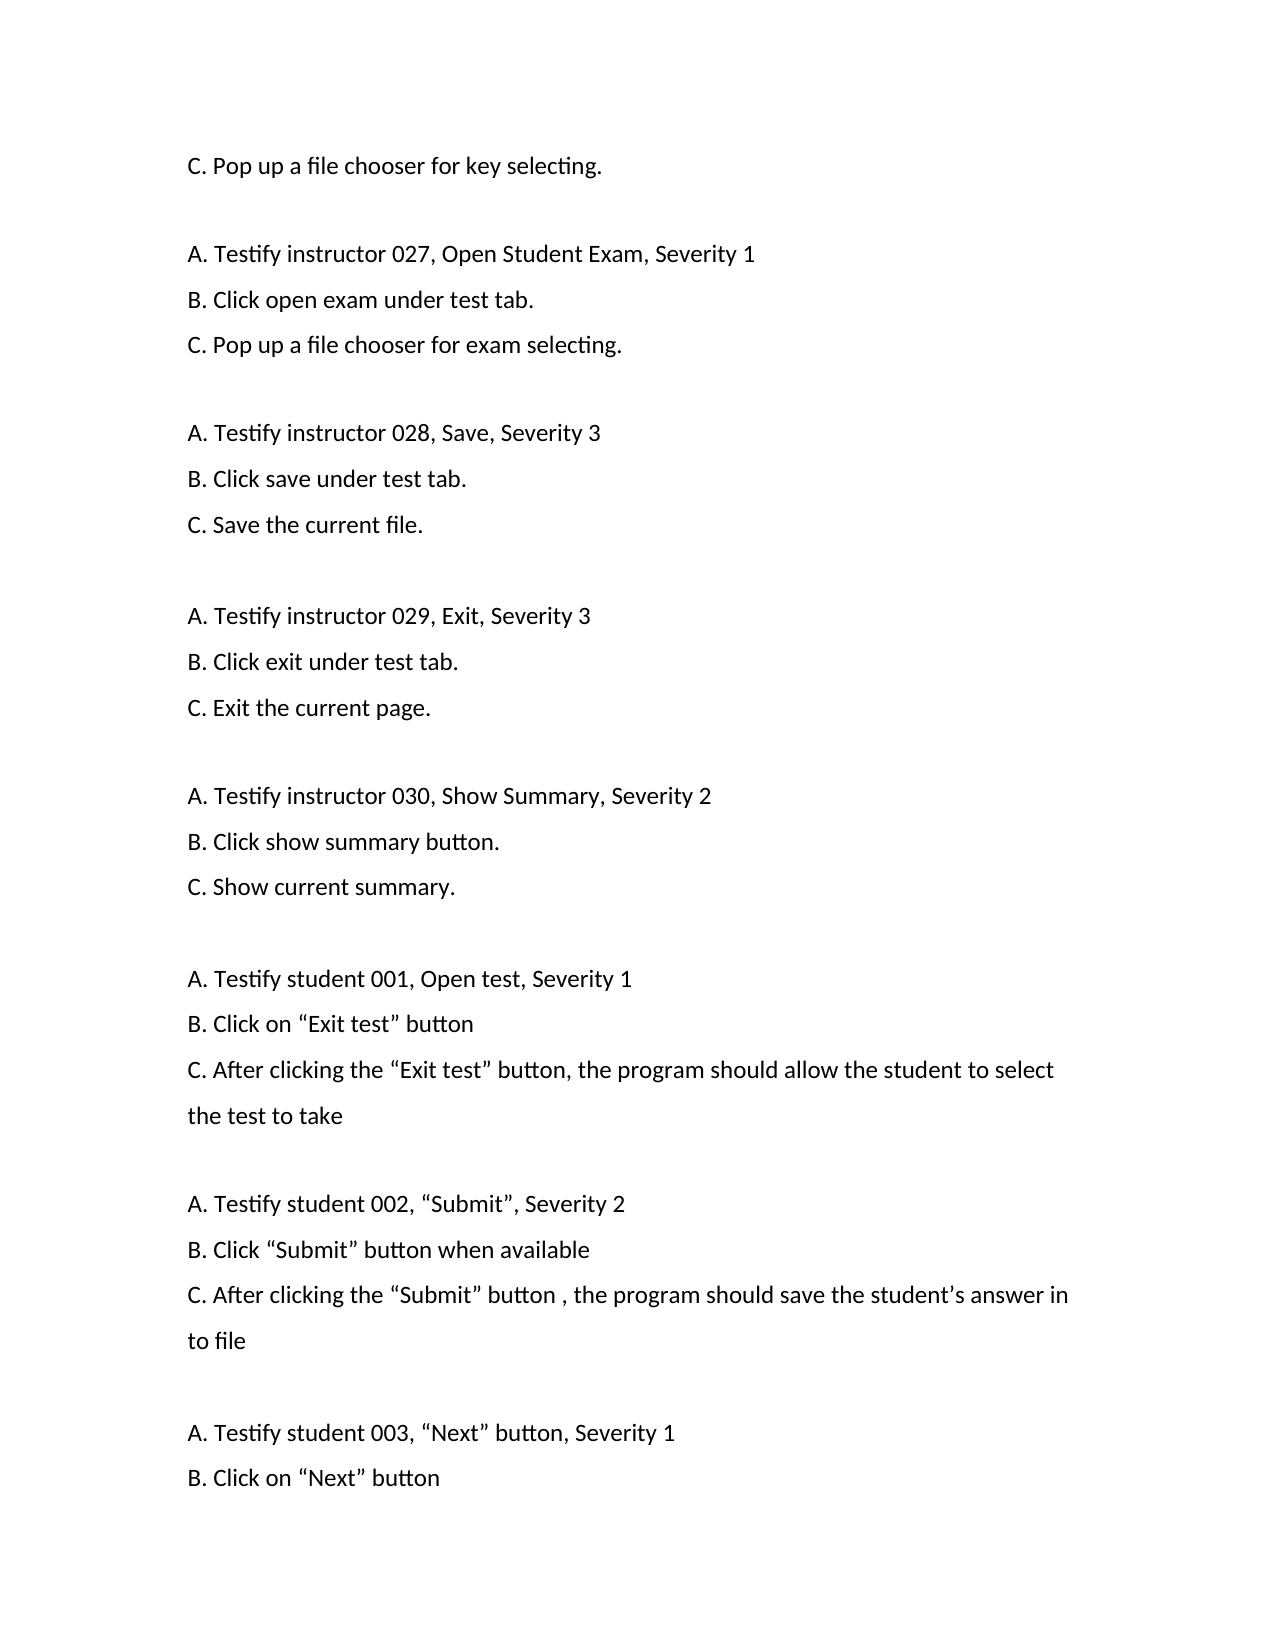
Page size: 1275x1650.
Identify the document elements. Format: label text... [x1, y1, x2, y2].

text A. Testify instructor 027, Open Student Exam, Severity 1 [187, 238, 1087, 268]
text B. Click open exam under test tab. [187, 284, 1087, 314]
text C. Pop up a file chooser for exam selecting. [187, 329, 1087, 403]
text B. Click save under test tab. [187, 463, 1087, 494]
text B. Click “Submit” button when available [187, 1234, 1087, 1264]
text C. Pop up a file chooser for key selecting. [187, 150, 1087, 224]
text C. After clicking the “Submit” button , the program should save the student’s answer in to file [187, 1279, 1087, 1356]
text A. Testify instructor 030, Show Summary, Severity 2 [187, 780, 1087, 810]
text A. Testify instructor 028, Save, Severity 3 [187, 417, 1087, 448]
text A. Testify instructor 029, Exit, Severity 3 [187, 600, 1087, 631]
text C. After clicking the “Exit test” button, the program should allow the student to select the test to take [187, 1054, 1087, 1174]
text C. Exit the current page. [187, 692, 1087, 766]
text B. Click show summary button. [187, 826, 1087, 856]
text B. Click on “Exit test” button [187, 1008, 1087, 1039]
text B. Click exit under test tab. [187, 646, 1087, 677]
text C. Save the current file. [187, 509, 1087, 539]
text A. Testify student 001, Open test, Severity 1 [187, 963, 1087, 993]
text A. Testify student 002, “Submit”, Severity 2 [187, 1188, 1087, 1218]
text B. Click on “Next” button [187, 1462, 1087, 1493]
text C. Show current summary. [187, 871, 1087, 902]
text A. Testify student 003, “Next” button, Severity 1 [187, 1417, 1087, 1447]
